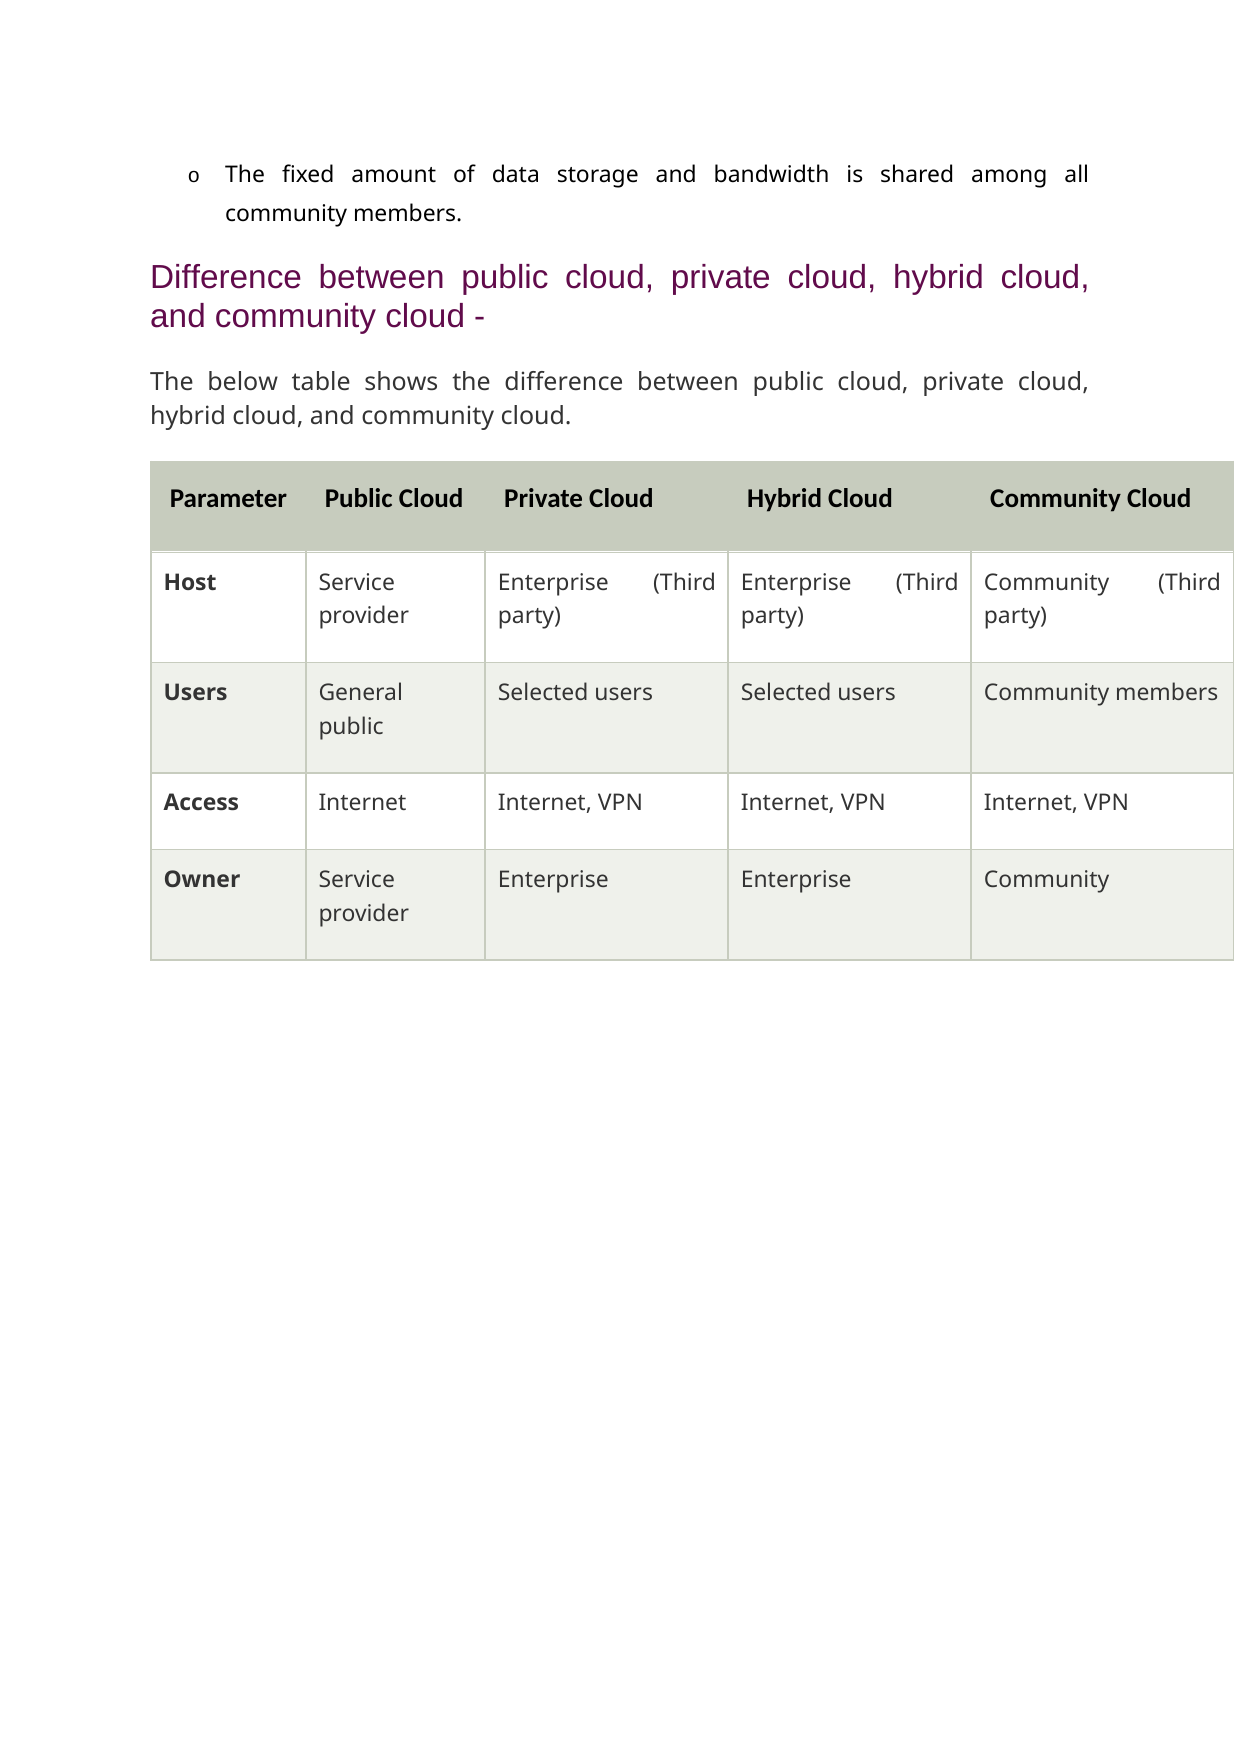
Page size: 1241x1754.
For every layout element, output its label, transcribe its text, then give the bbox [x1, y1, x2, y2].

table_cell Users [152, 663, 305, 772]
table_header Parameter [152, 462, 306, 551]
table_header Hybrid Cloud [728, 462, 971, 551]
table_cell Community [972, 850, 1233, 959]
table_header Private Cloud [485, 462, 728, 551]
table_cell Host [152, 553, 305, 662]
table_cell Enterprise [729, 850, 970, 959]
table_cell Selected users [729, 663, 970, 772]
table_cell General public [307, 663, 484, 772]
table_cell Service provider [307, 850, 484, 959]
list The fixed amount of data storage and bandwidth is shared among all community members. [187, 150, 1090, 228]
table_header Community Cloud [971, 462, 1233, 551]
table_cell Selected users [486, 663, 727, 772]
table_cell Access [152, 774, 305, 849]
table_cell Internet, VPN [486, 774, 727, 849]
text The below table shows the difference between public cloud, private cloud, hybrid cloud, and community cloud. [150, 363, 1090, 431]
table_cell Community (Third party) [972, 553, 1233, 662]
table_cell Community members [972, 663, 1233, 772]
table_cell Owner [152, 850, 305, 959]
table_cell Service provider [307, 553, 484, 662]
table_cell Enterprise [486, 850, 727, 959]
table_cell Internet, VPN [972, 774, 1233, 849]
table_cell Enterprise (Third party) [729, 553, 970, 662]
table_cell Internet [307, 774, 484, 849]
table_cell Enterprise (Third party) [486, 553, 727, 662]
subtitle Difference between public cloud, private cloud, hybrid cloud, and community cloud - [150, 257, 1090, 334]
table_cell Internet, VPN [729, 774, 970, 849]
table_header Public Cloud [306, 462, 485, 551]
